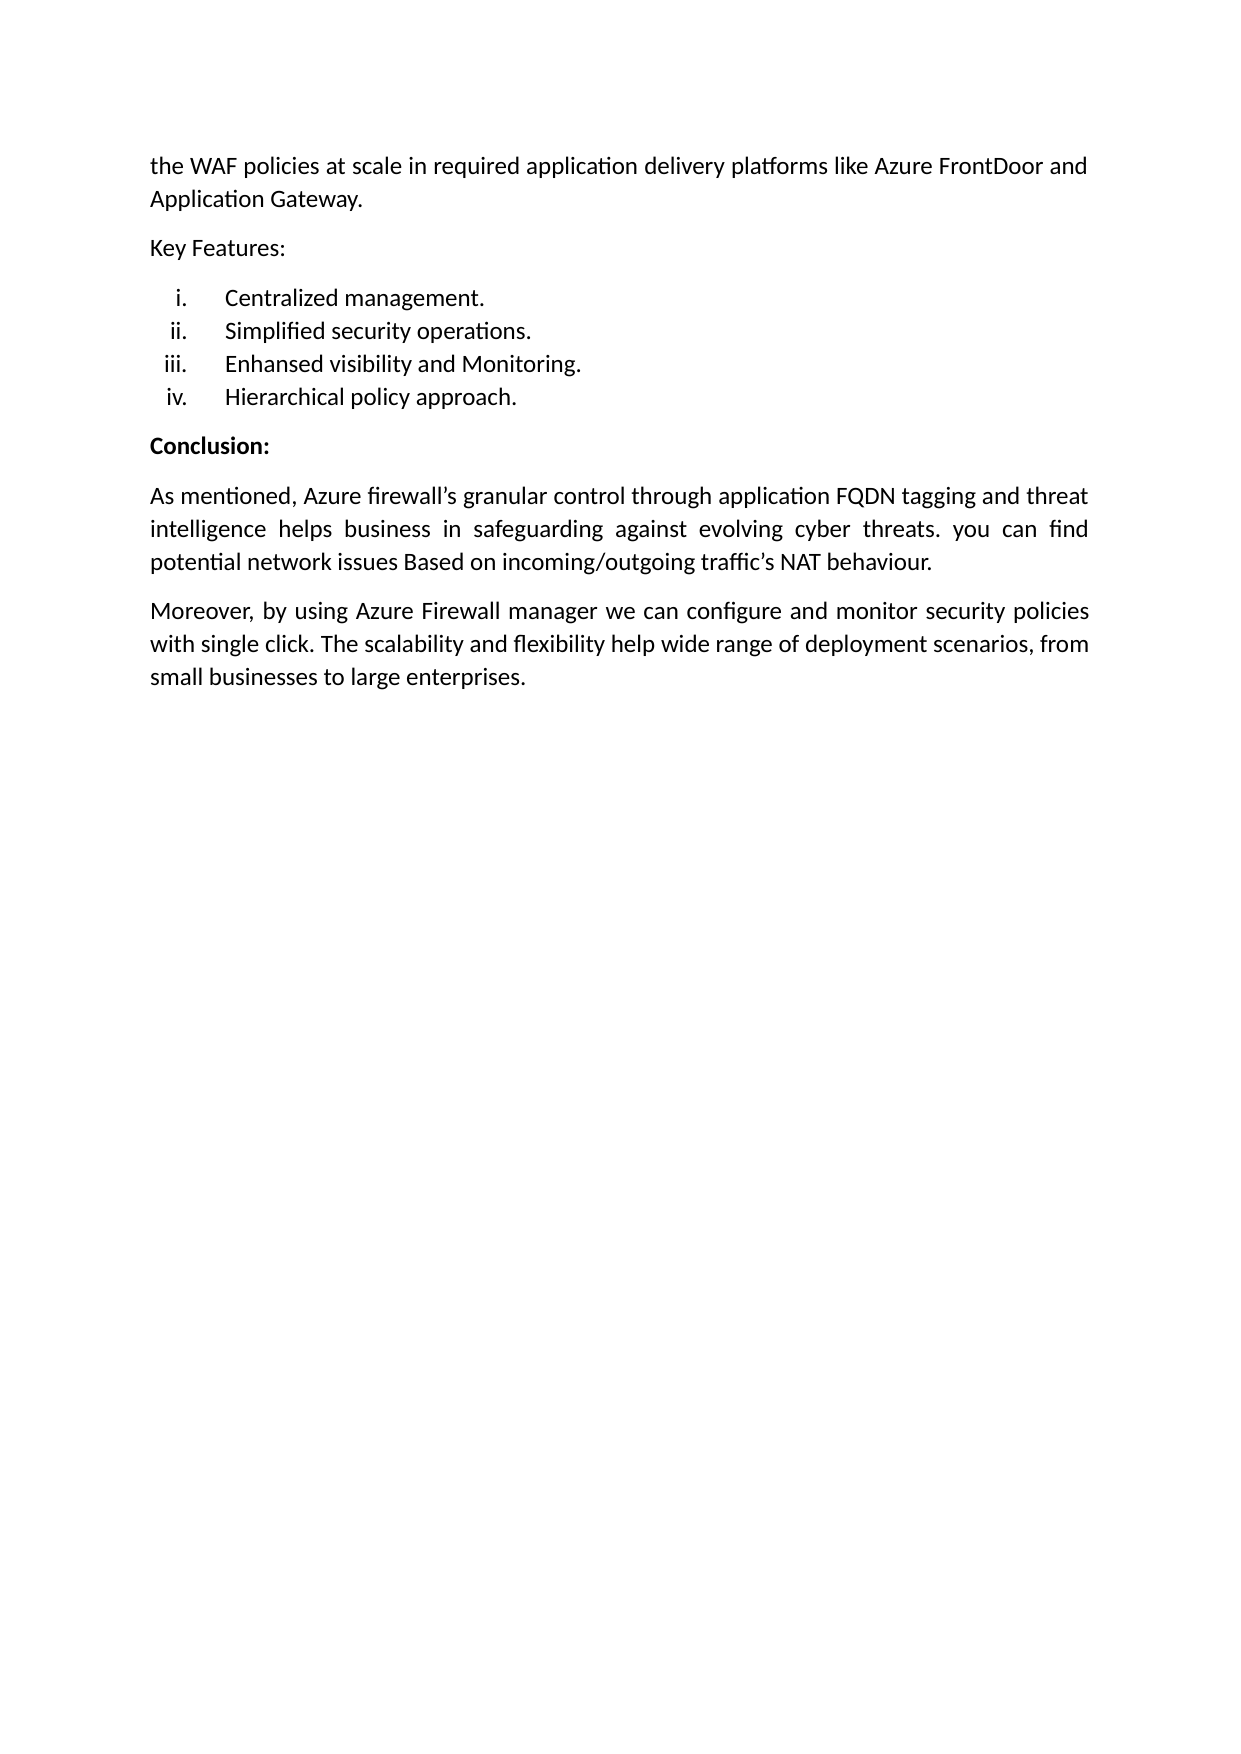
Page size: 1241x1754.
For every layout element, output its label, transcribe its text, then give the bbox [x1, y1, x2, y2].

text As mentioned, Azure firewall’s granular control through application FQDN tagging and threat intelligence helps business in safeguarding against evolving cyber threats. you can find potential network issues Based on incoming/outgoing traffic’s NAT behaviour. [150, 480, 1090, 576]
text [150, 150, 1090, 213]
text Key Features: [150, 232, 1090, 263]
text Moreover, by using Azure Firewall manager we can configure and monitor security policies with single click. The scalability and flexibility help wide range of deployment scenarios, from small businesses to large enterprises. [150, 595, 1090, 692]
list Hierarchical policy approach. [187, 381, 1090, 411]
text Conclusion: [150, 430, 1090, 461]
list Enhansed visibility and Monitoring. [187, 348, 1090, 378]
list Simplified security operations. [187, 315, 1090, 346]
list Centralized management. [187, 282, 1090, 313]
